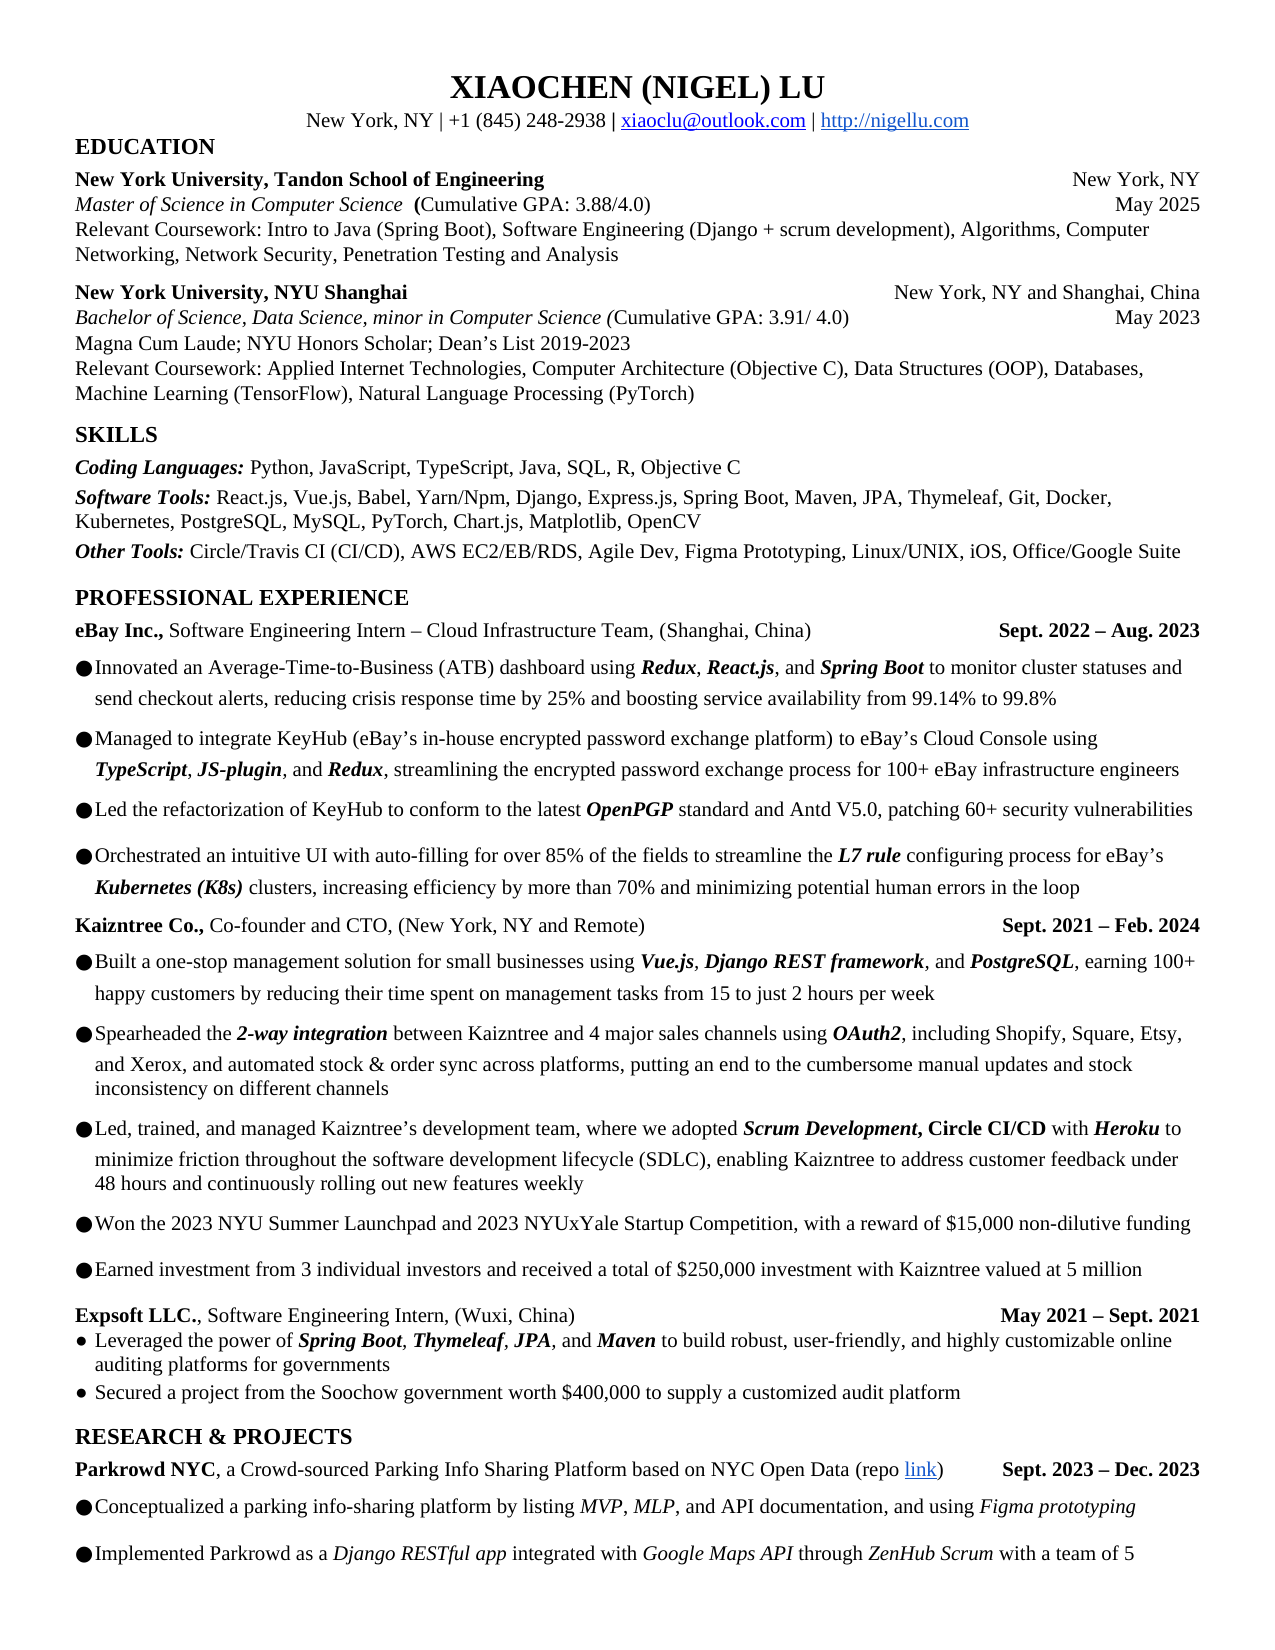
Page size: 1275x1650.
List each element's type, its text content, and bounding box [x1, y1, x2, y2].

list Implemented Parkrowd as a Django RESTful app integrated with Google Maps API through ZenHub Scrum with a team of 5 [75, 1529, 1200, 1572]
text New York University, NYU Shanghai New York, NY and Shanghai, China [75, 280, 1200, 304]
list Earned investment from 3 individual investors and received a total of $250,000 investment with Kaizntree valued at 5 million [75, 1246, 1200, 1289]
list Conceptualized a parking info-sharing platform by listing MVP, MLP, and API documentation, and using Figma prototyping [75, 1482, 1200, 1525]
text Relevant Coursework: Intro to Java (Spring Boot), Software Engineering (Django + scrum development), Algorithms, Computer Networking, Network Security, Penetration Testing and Analysis [75, 217, 1200, 266]
text Master of Science in Computer Science (Cumulative GPA: 3.88/4.0) May 2025 [75, 192, 1200, 216]
text New York, NY | +1 (845) 248-2938 | xiaoclu@outlook.com | http://nigellu.com [75, 108, 1200, 132]
list Managed to integrate KeyHub (eBay’s in-house encrypted password exchange platform) to eBay’s Cloud Console using TypeScript, JS-plugin, and Redux, streamlining the encrypted password exchange process for 100+ eBay infrastructure engineers [75, 714, 1200, 781]
list Leveraged the power of Spring Boot, Thymeleaf, JPA, and Maven to build robust, user-friendly, and highly customizable online auditing platforms for governments [75, 1328, 1200, 1376]
text Kaizntree Co., Co-founder and CTO, (New York, NY and Remote) Sept. 2021 – Feb. 2024 [75, 913, 1200, 937]
text Coding Languages: Python, JavaScript, TypeScript, Java, SQL, R, Objective C [75, 454, 1200, 479]
text Parkrowd NYC, a Crowd-sourced Parking Info Sharing Platform based on NYC Open Data (repo link) Sept. 2023 – Dec. 2023 [75, 1457, 1200, 1481]
list Secured a project from the Soochow government worth $400,000 to supply a customized audit platform [75, 1380, 1200, 1404]
list Innovated an Average-Time-to-Business (ATB) dashboard using Redux, React.js, and Spring Boot to monitor cluster statuses and send checkout alerts, reducing crisis response time by 25% and boosting service availability from 99.14% to 99.8% [75, 643, 1200, 710]
list Orchestrated an intuitive UI with auto-filling for over 85% of the fields to streamline the L7 rule configuring process for eBay’s Kubernetes (K8s) clusters, increasing efficiency by more than 70% and minimizing potential human errors in the loop [75, 832, 1200, 899]
text Other Tools: Circle/Travis CI (CI/CD), AWS EC2/EB/RDS, Agile Dev, Figma Prototyping, Linux/UNIX, iOS, Office/Google Suite [75, 539, 1200, 563]
list Led the refactorization of KeyHub to conform to the latest OpenPGP standard and Antd V5.0, patching 60+ security vulnerabilities [75, 785, 1200, 828]
text eBay Inc., Software Engineering Intern – Cloud Infrastructure Team, (Shanghai, China) Sept. 2022 – Aug. 2023 [75, 618, 1200, 642]
text Bachelor of Science, Data Science, minor in Computer Science (Cumulative GPA: 3.91/ 4.0) May 2023 [75, 305, 1200, 329]
text EDUCATION [75, 133, 1200, 161]
text Expsoft LLC., Software Engineering Intern, (Wuxi, China) May 2021 – Sept. 2021 [75, 1303, 1200, 1327]
text Magna Cum Laude; NYU Honors Scholar; Dean’s List 2019-2023 [75, 331, 1200, 354]
text RESEARCH & PROJECTS [75, 1423, 1200, 1452]
text PROFESSIONAL EXPERIENCE [75, 584, 1200, 613]
list Spearheaded the 2-way integration between Kaizntree and 4 major sales channels using OAuth2, including Shopify, Square, Etsy, and Xerox, and automated stock & order sync across platforms, putting an end to the cumbersome manual updates and stock inconsistency on different channels [75, 1009, 1200, 1100]
text New York University, Tandon School of Engineering New York, NY [75, 167, 1200, 191]
list Led, trained, and managed Kaizntree’s development team, where we adopted Scrum Development, Circle CI/CD with Heroku to minimize friction throughout the software development lifecycle (SDLC), enabling Kaizntree to address customer feedback under 48 hours and continuously rolling out new features weekly [75, 1104, 1200, 1195]
list Won the 2023 NYU Summer Launchpad and 2023 NYUxYale Startup Competition, with a reward of $15,000 non-dilutive funding [75, 1199, 1200, 1242]
text Software Tools: React.js, Vue.js, Babel, Yarn/Npm, Django, Express.js, Spring Boot, Maven, JPA, Thymeleaf, Git, Docker, Kubernetes, PostgreSQL, MySQL, PyTorch, Chart.js, Matplotlib, OpenCV [75, 485, 1200, 533]
text Relevant Coursework: Applied Internet Technologies, Computer Architecture (Objective C), Data Structures (OOP), Databases, Machine Learning (TensorFlow), Natural Language Processing (PyTorch) [75, 356, 1200, 405]
list Built a one-stop management solution for small businesses using Vue.js, Django REST framework, and PostgreSQL, earning 100+ happy customers by reducing their time spent on management tasks from 15 to just 2 hours per week [75, 938, 1200, 1005]
text XIAOCHEN (NIGEL) LU [75, 67, 1200, 106]
text SKILLS [75, 421, 1200, 449]
